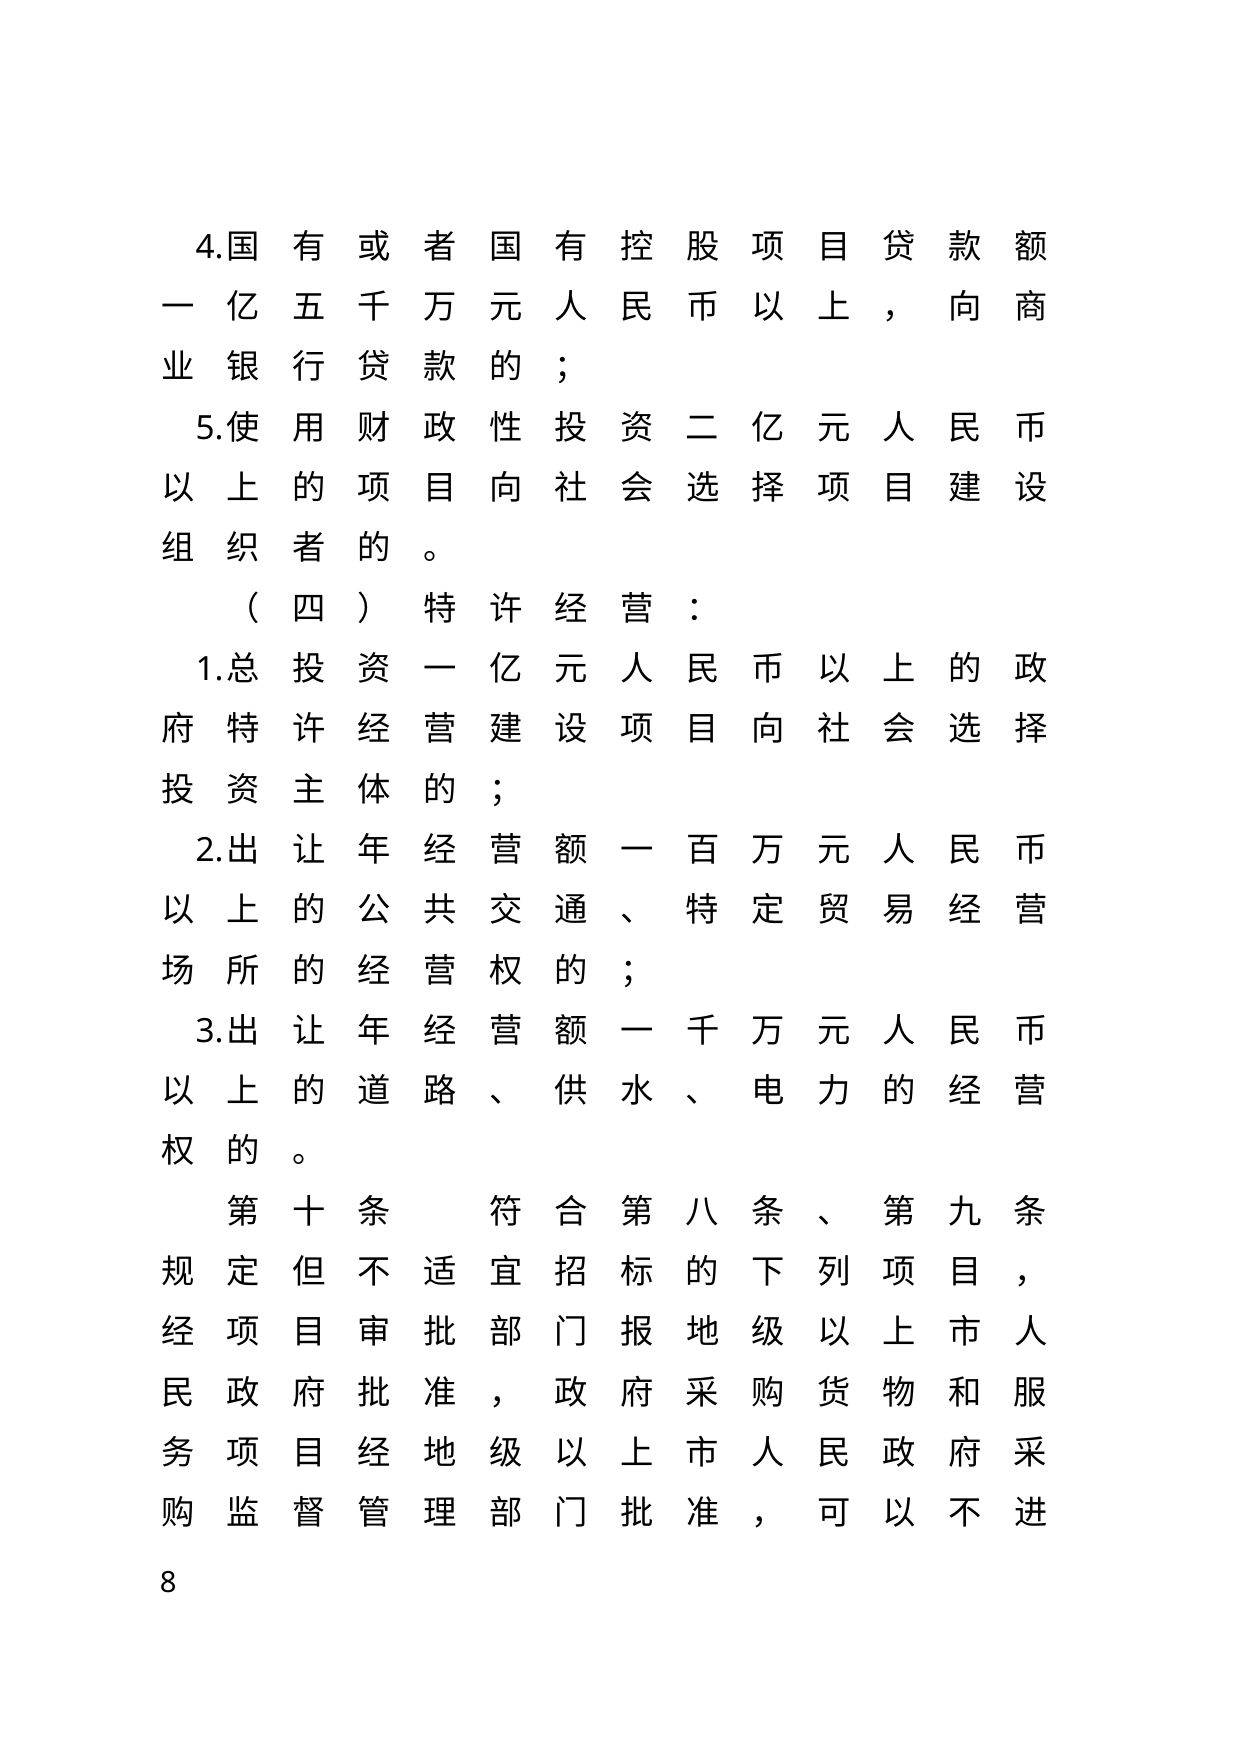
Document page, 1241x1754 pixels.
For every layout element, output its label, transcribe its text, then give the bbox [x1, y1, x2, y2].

text 2.出让年经营额一百万元人民币以上的公共交通、特定贸易经营场所的经营权的； [161, 817, 1079, 998]
text 3.出让年经营额一千万元人民币以上的道路、供水、电力的经营权的。 [161, 998, 1079, 1178]
text 1.总投资一亿元人民币以上的政府特许经营建设项目向社会选择投资主体的； [161, 636, 1079, 817]
text 4.国有或者国有控股项目贷款额一亿五千万元人民币以上，向商业银行贷款的； [161, 213, 1079, 394]
text （四）特许经营： [161, 575, 1079, 636]
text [161, 1178, 1079, 1540]
text 5.使用财政性投资二亿元人民币以上的项目向社会选择项目建设组织者的。 [161, 394, 1079, 575]
